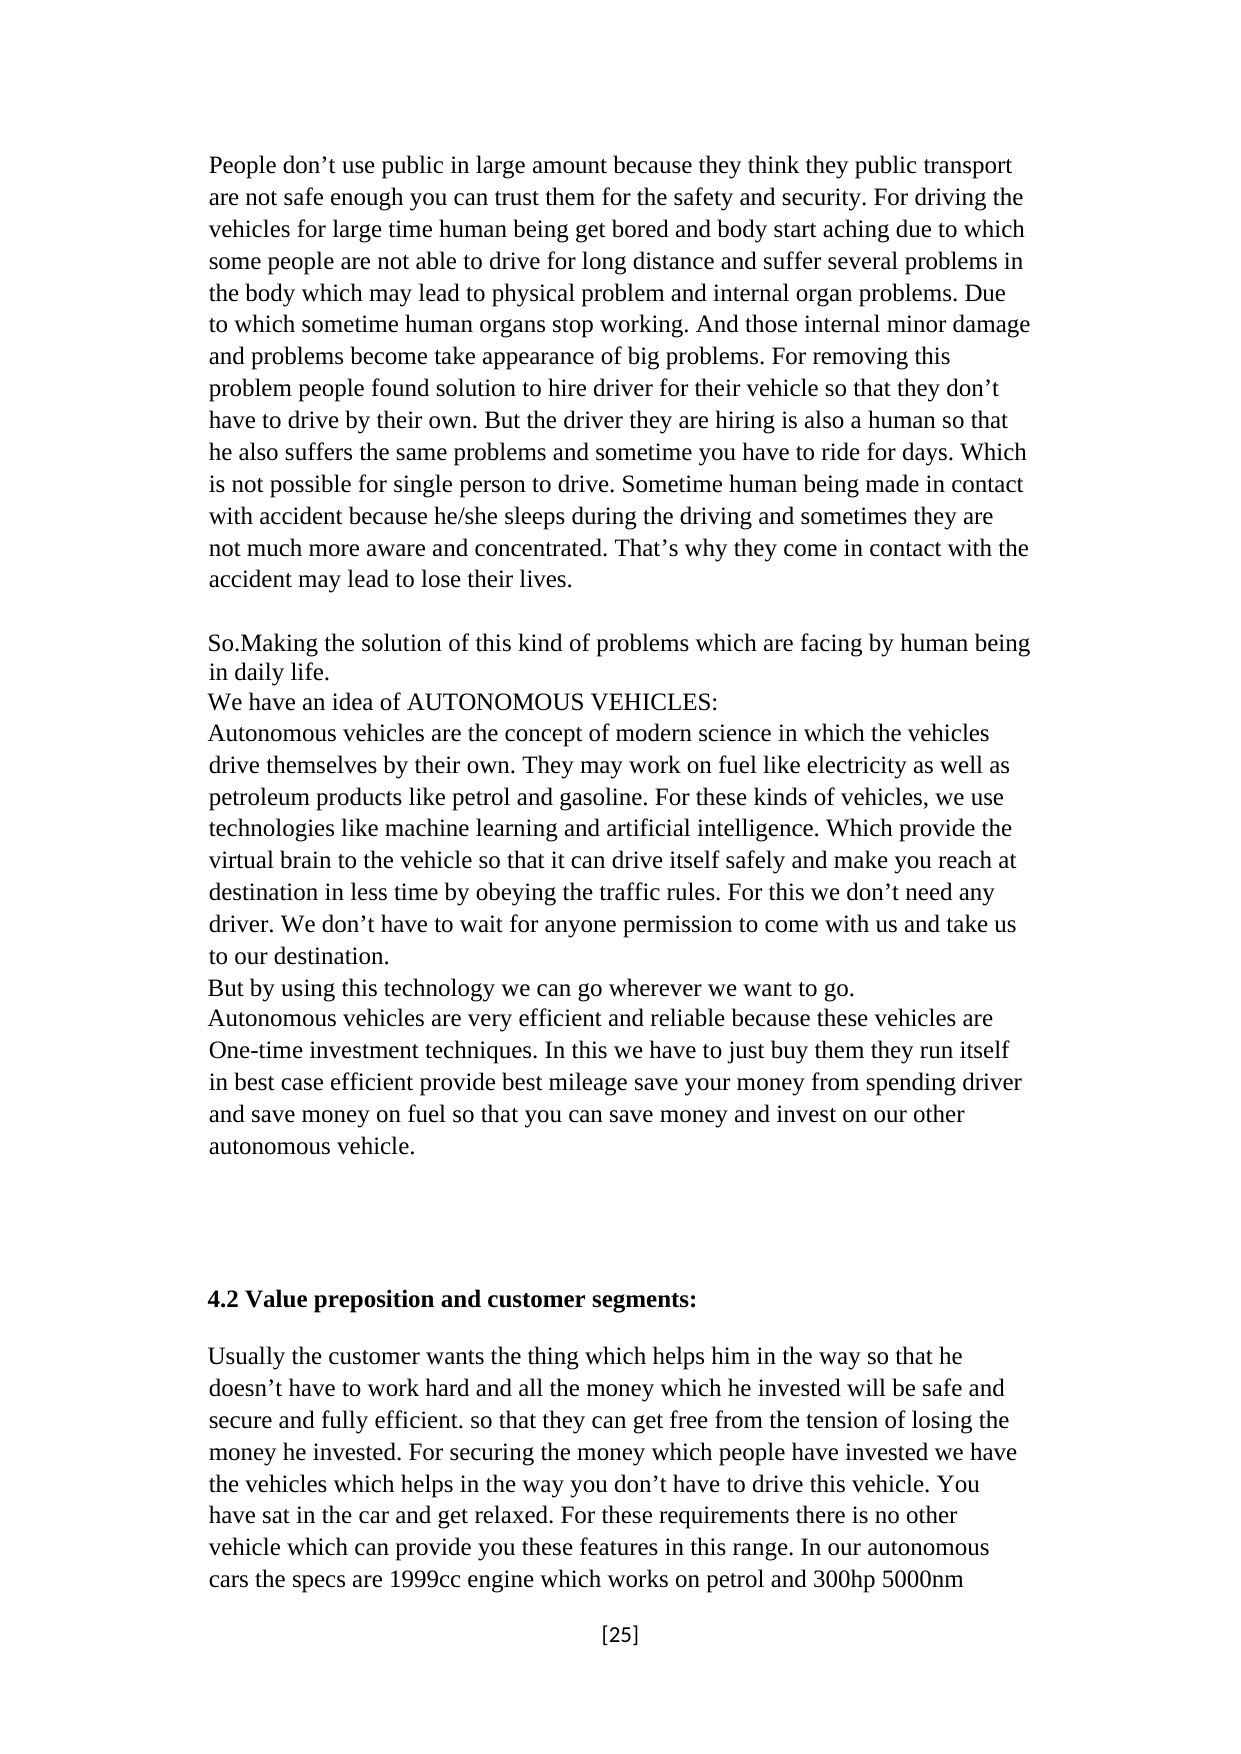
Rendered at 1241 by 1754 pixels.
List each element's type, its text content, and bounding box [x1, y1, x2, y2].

text Autonomous vehicles are the concept of modern science in which the vehicles drive themselves by their own. They may work on fuel like electricity as well as petroleum products like petrol and gasoline. For these kinds of vehicles, we use technologies like machine learning and artificial intelligence. Which provide the virtual brain to the vehicle so that it can drive itself safely and make you reach at destination in less time by obeying the traffic rules. For this we don’t need any driver. We don’t have to wait for anyone permission to come with us and take us to our destination. [207, 718, 1031, 970]
text We have an idea of AUTONOMOUS VEHICLES: [207, 687, 1032, 716]
text Autonomous vehicles are very efficient and reliable because these vehicles are One-time investment techniques. In this we have to just buy them they run itself in best case efficient provide best mileage save your money from spending driver and save money on fuel so that you can save money and invest on our other autonomous vehicle. [207, 1003, 1031, 1160]
text So.Making the solution of this kind of problems which are facing by human being in daily life. [207, 628, 1032, 686]
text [207, 150, 1031, 593]
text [207, 1341, 1031, 1593]
subtitle 4.2 Value preposition and customer segments: [207, 1284, 1098, 1313]
text But by using this technology we can go wherever we want to go. [207, 973, 1032, 1002]
